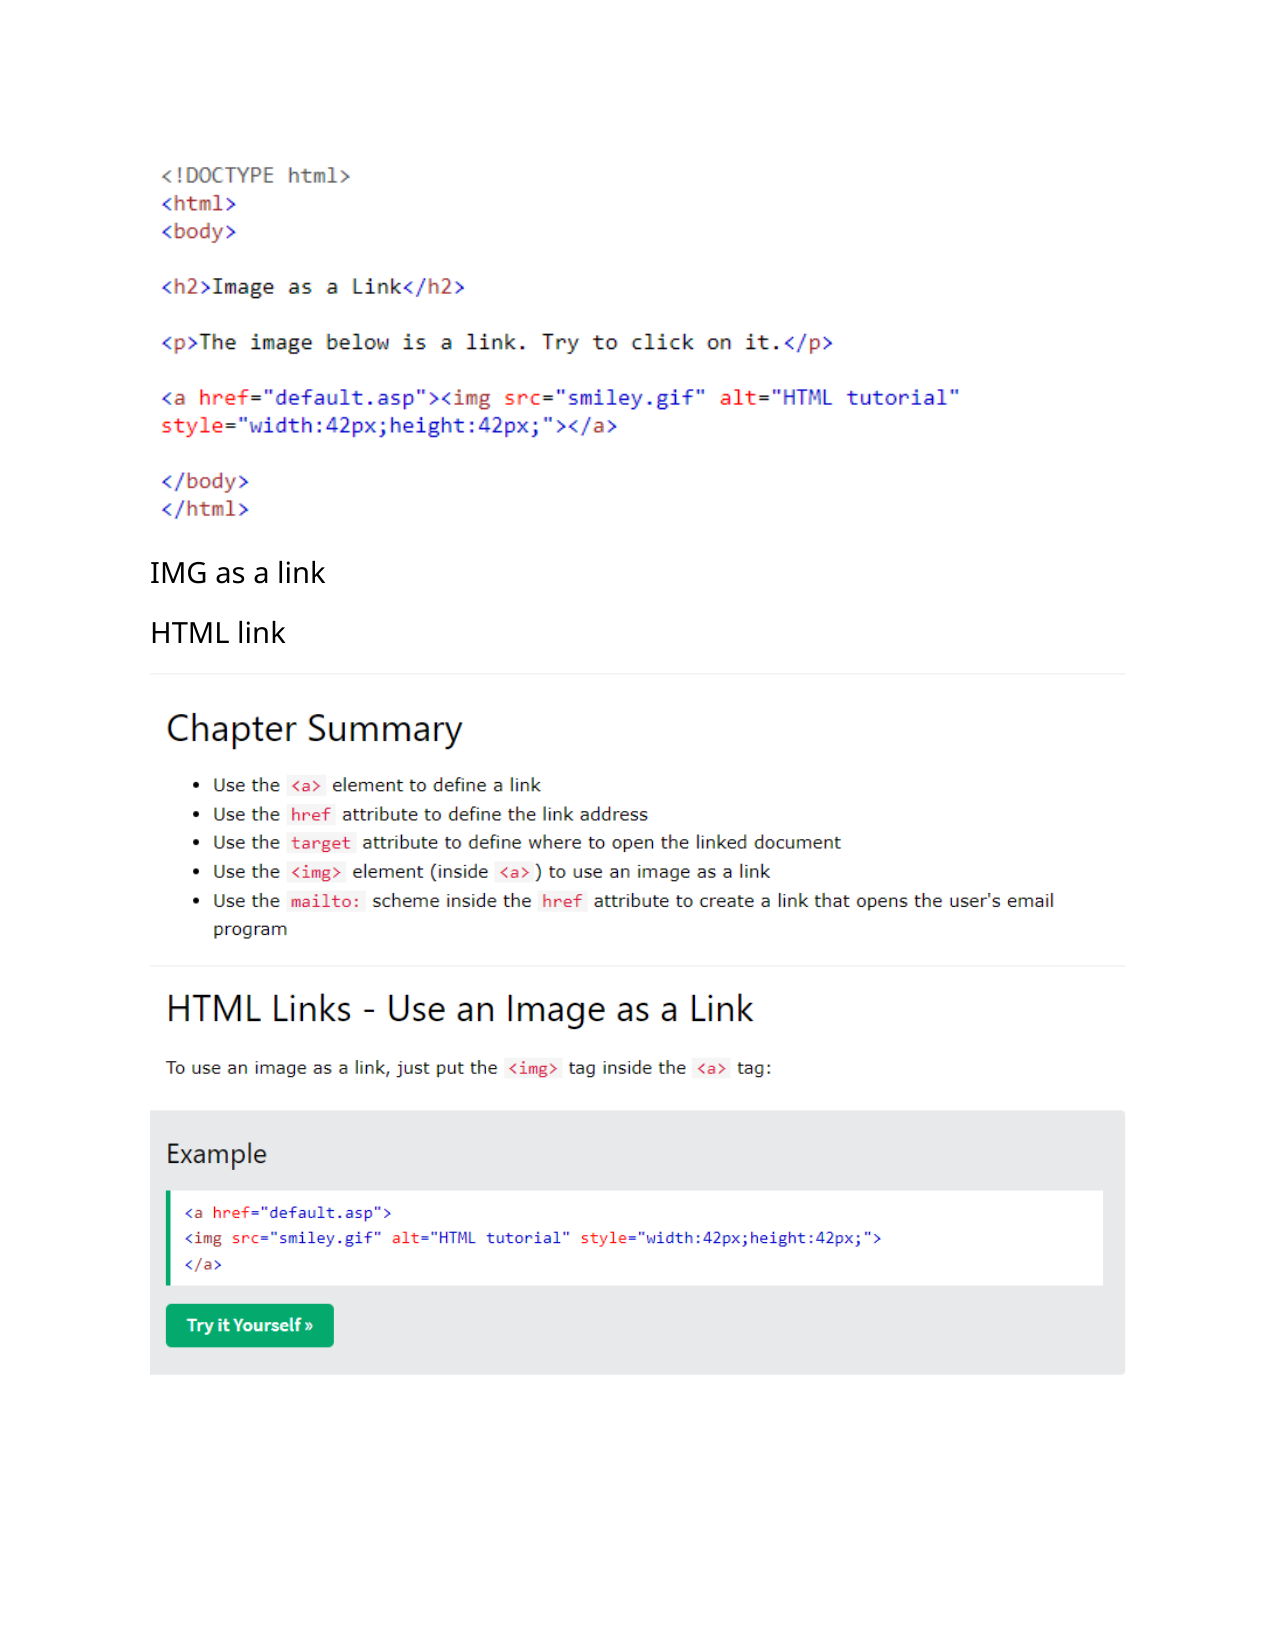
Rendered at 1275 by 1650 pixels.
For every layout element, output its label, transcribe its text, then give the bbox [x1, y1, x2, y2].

picture [150, 150, 1125, 533]
picture [150, 671, 1125, 969]
picture [150, 988, 1125, 1376]
text IMG as a link [150, 553, 1125, 592]
text HTML link [150, 612, 1125, 652]
